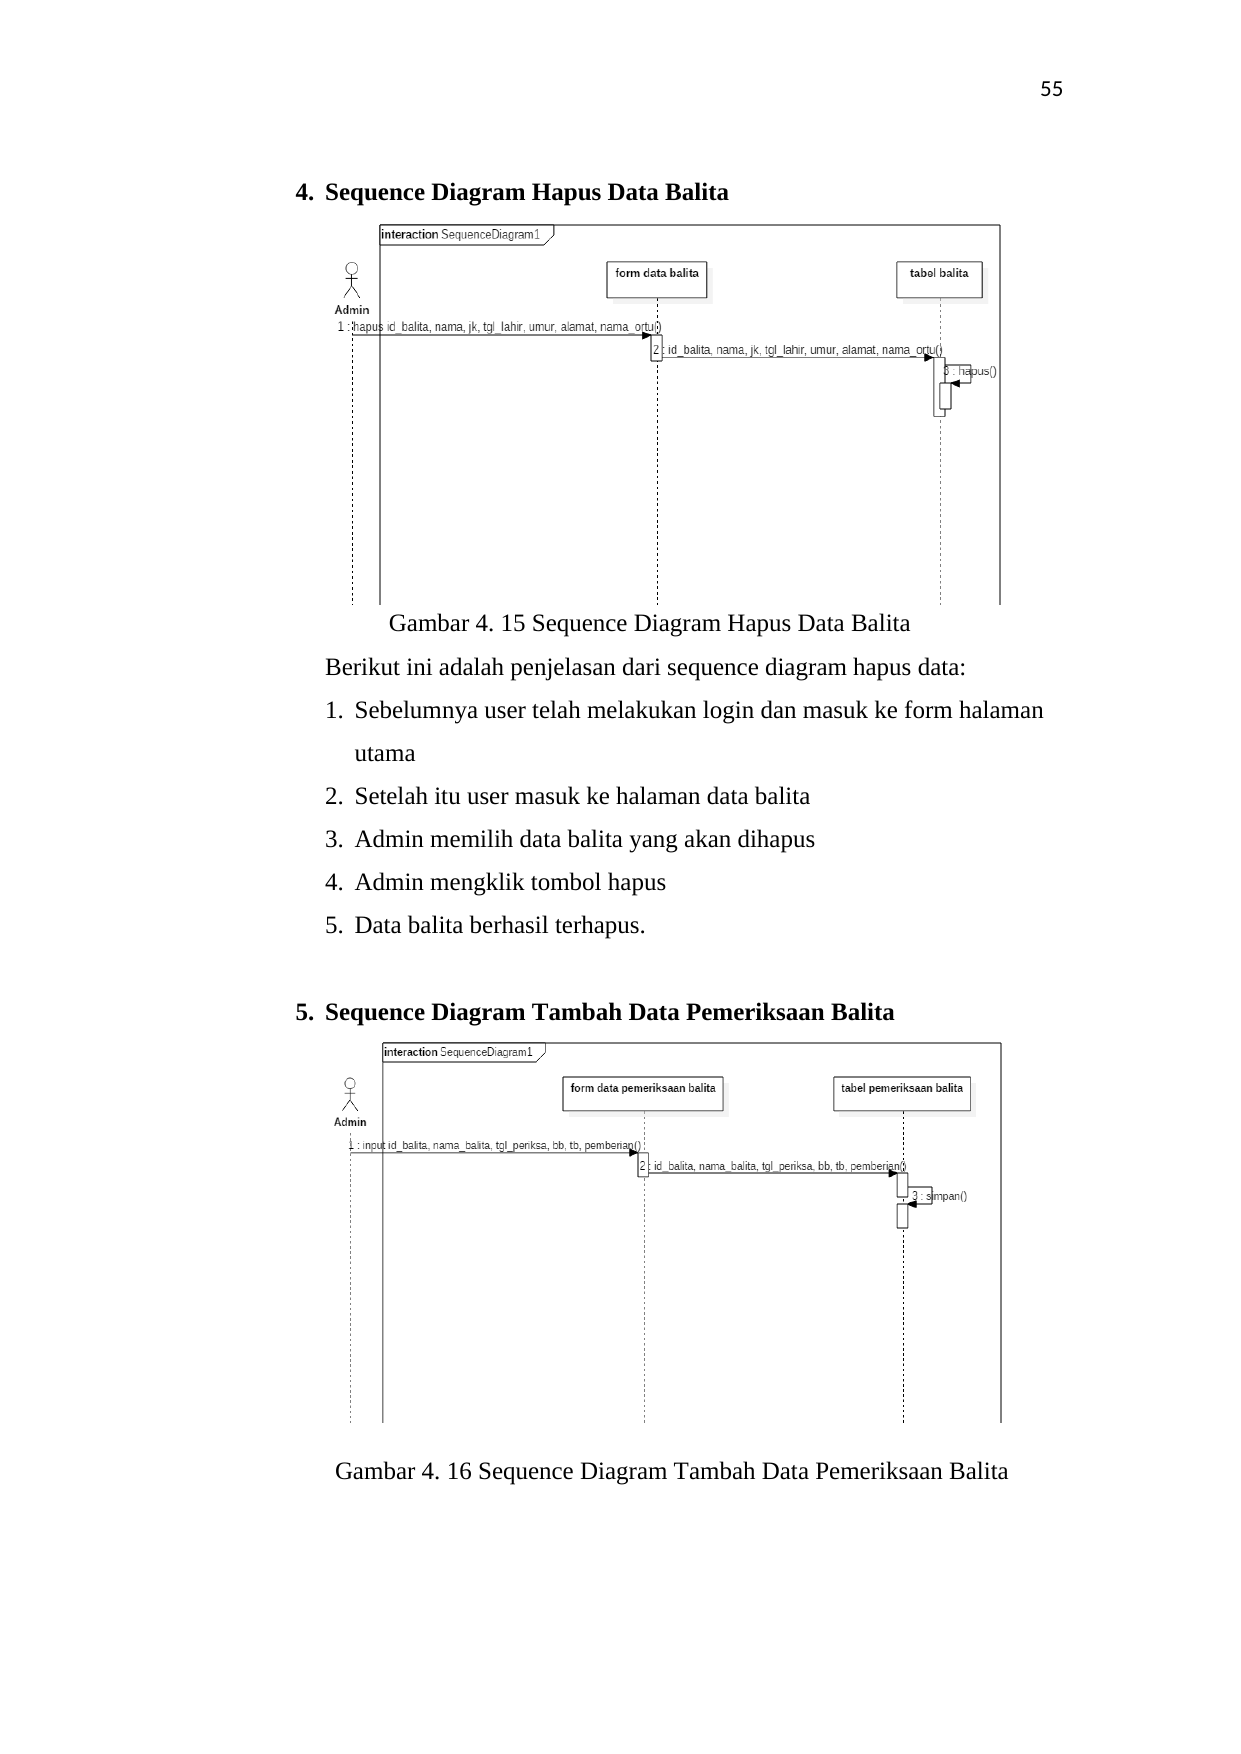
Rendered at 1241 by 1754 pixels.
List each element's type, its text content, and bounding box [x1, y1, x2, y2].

list Sequence Diagram Hapus Data Balita [295, 177, 1063, 206]
text Berikut ini adalah penjelasan dari sequence diagram hapus data: [325, 652, 1063, 680]
list Setelah itu user masuk ke halaman data balita [325, 781, 1063, 810]
list Admin mengklik tombol hapus [325, 867, 1063, 896]
list Admin memilih data balita yang akan dihapus [325, 824, 1063, 853]
text Gambar 4. 15 Sequence Diagram Hapus Data Balita [236, 608, 1063, 637]
list Sequence Diagram Tambah Data Pemeriksaan Balita [295, 997, 1063, 1025]
list Sebelumnya user telah melakukan login dan masuk ke form halaman utama [325, 695, 1063, 767]
picture [325, 220, 1004, 605]
picture [325, 1039, 1004, 1423]
list Data balita berhasil terhapus. [325, 910, 1063, 939]
text Gambar 4. 16 Sequence Diagram Tambah Data Pemeriksaan Balita [281, 1456, 1063, 1484]
